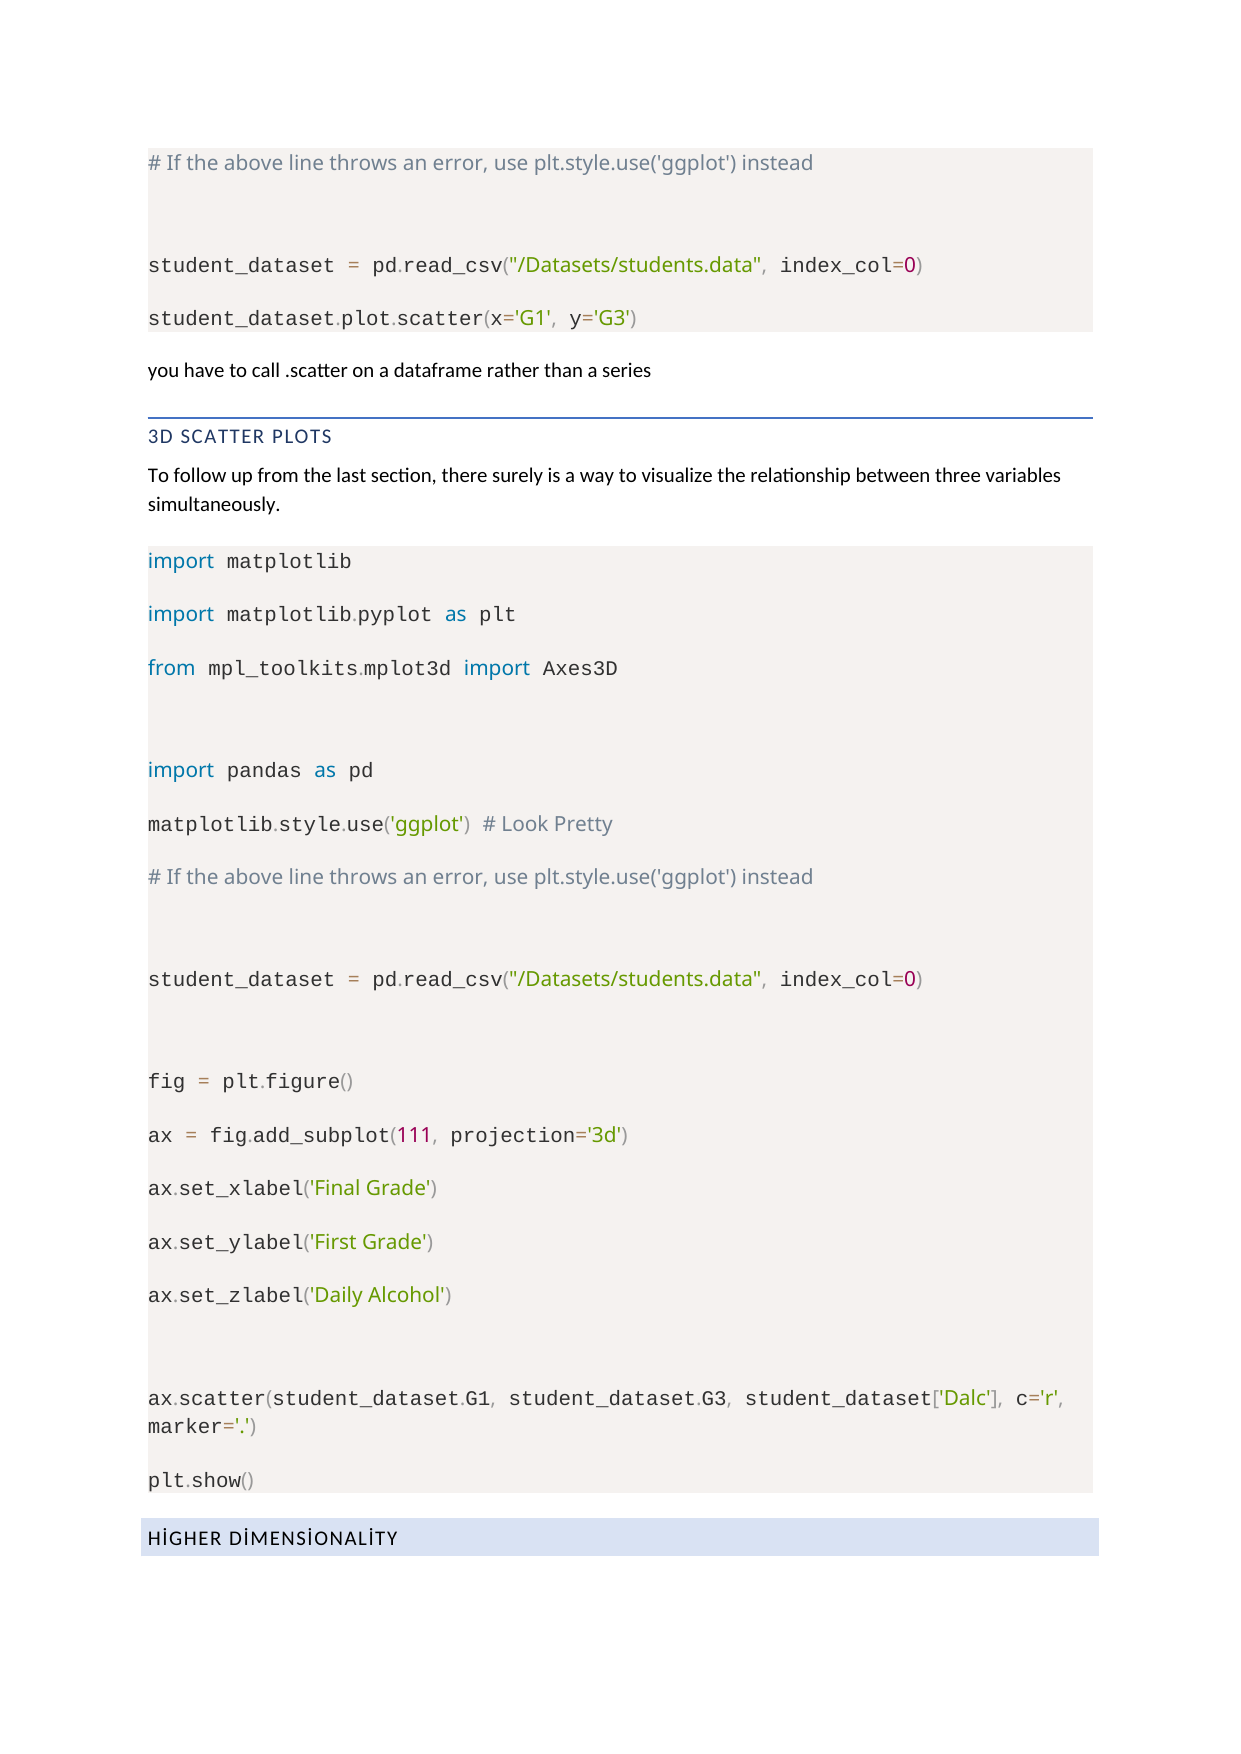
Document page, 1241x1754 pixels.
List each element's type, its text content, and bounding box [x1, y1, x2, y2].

text plt.show() [148, 1465, 1093, 1493]
text ax.set_zlabel('Daily Alcohol') [148, 1281, 1093, 1309]
text student_dataset = pd.read_csv("/Datasets/students.data", index_col=0) [148, 964, 1093, 993]
text import matplotlib.pyplot as plt [148, 599, 1093, 628]
text ax.set_ylabel('First Grade') [148, 1227, 1093, 1256]
text To follow up from the last section, there surely is a way to visualize the relationship between three variables simultaneously. [148, 462, 1093, 517]
text student_dataset = pd.read_csv("/Datasets/students.data", index_col=0) [148, 250, 1093, 278]
subtitle 3D Scatter Plots [148, 419, 1093, 448]
text ax = fig.add_subplot(111, projection='3d') [148, 1120, 1093, 1148]
text ax.set_xlabel('Final Grade') [148, 1173, 1093, 1202]
text student_dataset.plot.scatter(x='G1', y='G3') [148, 303, 1093, 332]
text # If the above line throws an error, use plt.style.use('ggplot') instead [148, 862, 1093, 891]
text you have to call .scatter on a dataframe rather than a series [148, 357, 1093, 382]
text matplotlib.style.use('ggplot') # Look Pretty [148, 809, 1093, 837]
subtitle Higher Dimensionality [148, 1525, 1093, 1550]
text import pandas as pd [148, 755, 1093, 784]
text # If the above line throws an error, use plt.style.use('ggplot') instead [148, 148, 1093, 176]
text import matplotlib [148, 546, 1093, 574]
text fig = plt.figure() [148, 1066, 1093, 1095]
text from mpl_toolkits.mplot3d import Axes3D [148, 653, 1093, 681]
text ax.scatter(student_dataset.G1, student_dataset.G3, student_dataset['Dalc'], c='r', marker='.') [148, 1383, 1093, 1440]
